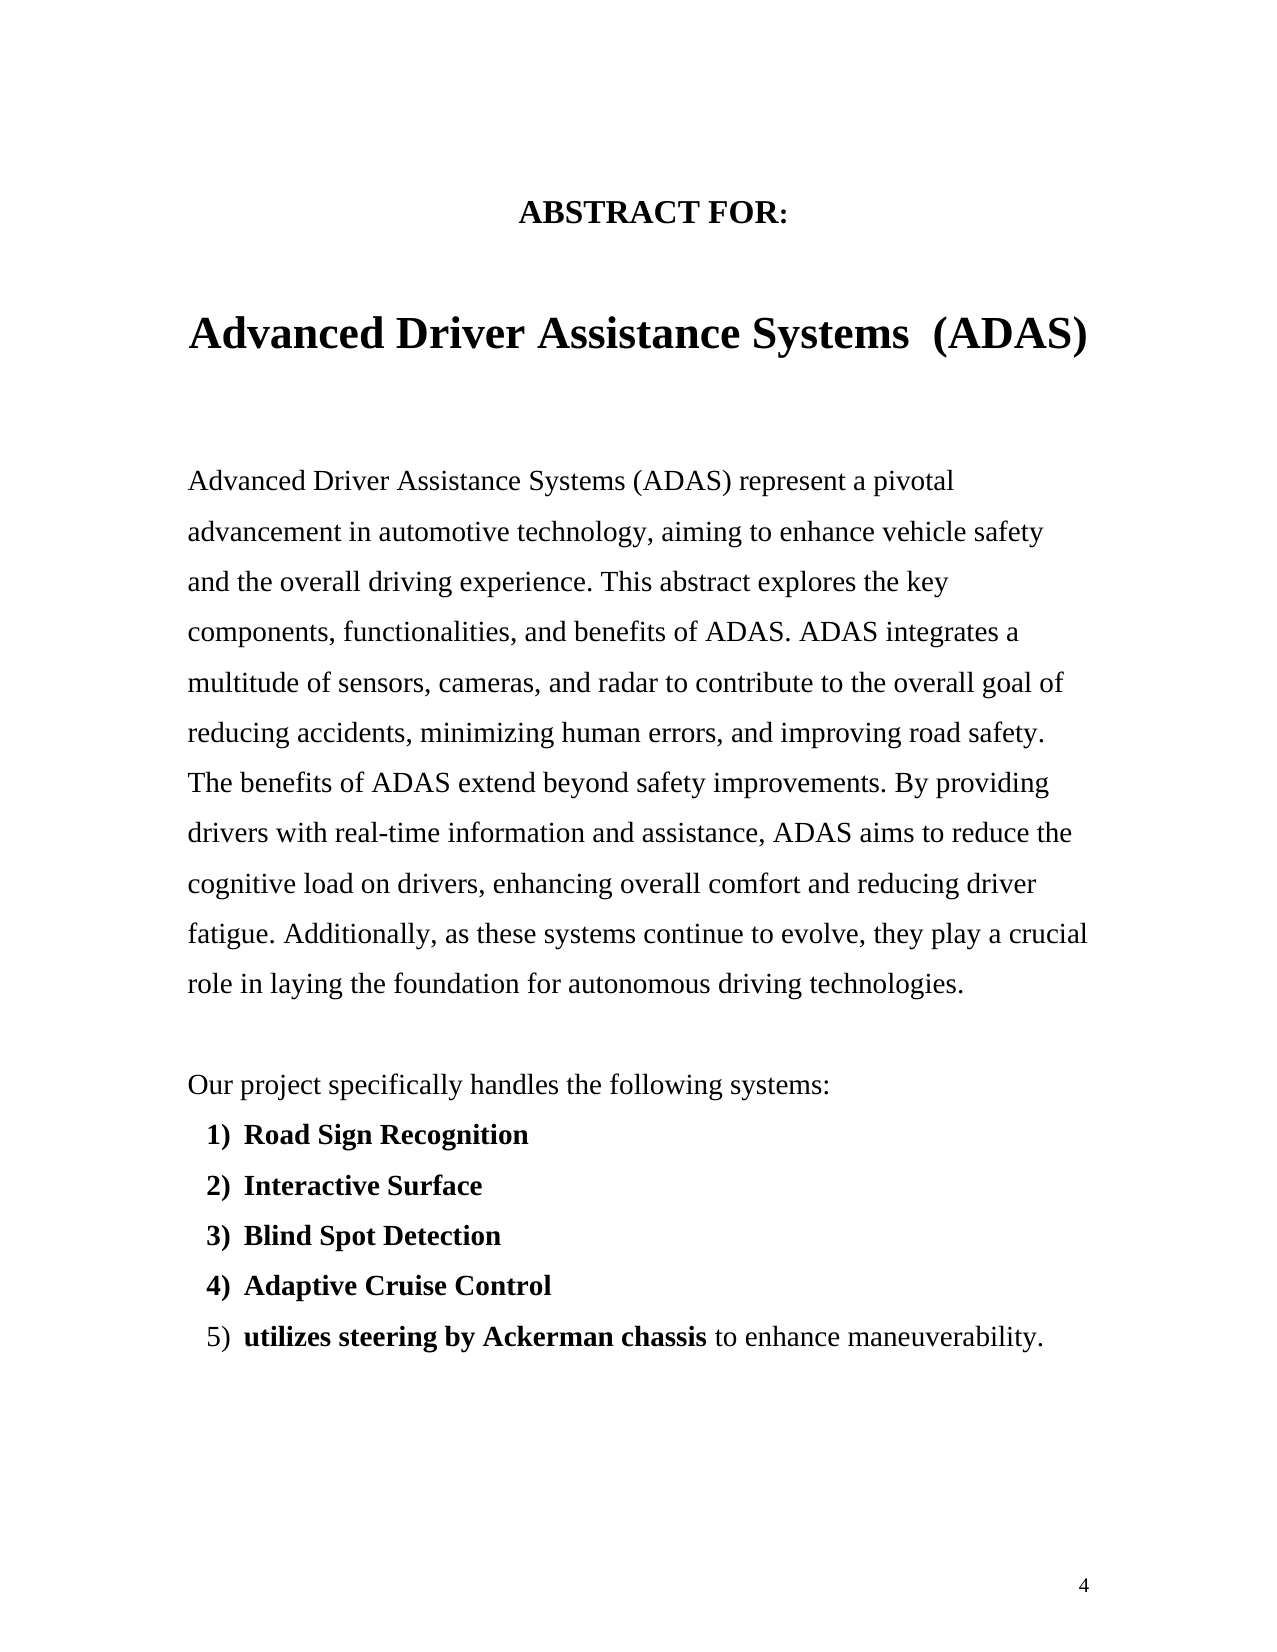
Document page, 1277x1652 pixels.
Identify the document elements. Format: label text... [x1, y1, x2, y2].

text Advanced Driver Assistance Systems (ADAS) represent a pivotal advancement in automotive technology, aiming to enhance vehicle safety and the overall driving experience. This abstract explores the key components, functionalities, and benefits of ADAS. ADAS integrates a multitude of sensors, cameras, and radar to contribute to the overall goal of reducing accidents, minimizing human errors, and improving road safety. The benefits of ADAS extend beyond safety improvements. By providing drivers with real-time information and assistance, ADAS aims to reduce the cognitive load on drivers, enhancing overall comfort and reducing driver fatigue. Additionally, as these systems continue to evolve, they play a crucial role in laying the foundation for autonomous driving technologies. [187, 463, 1089, 1000]
text Advanced Driver Assistance Systems (ADAS) [187, 305, 1089, 358]
list Interactive Surface [206, 1168, 1089, 1201]
list Road Sign Recognition [206, 1117, 1089, 1151]
text Our project specifically handles the following systems: [187, 1067, 1089, 1101]
list utilizes steering by Ackerman chassis to enhance maneuverability. [206, 1319, 1089, 1352]
list Adaptive Cruise Control [206, 1268, 1089, 1302]
list Blind Spot Detection [206, 1218, 1089, 1252]
subtitle ABSTRACT For: [217, 192, 1089, 230]
